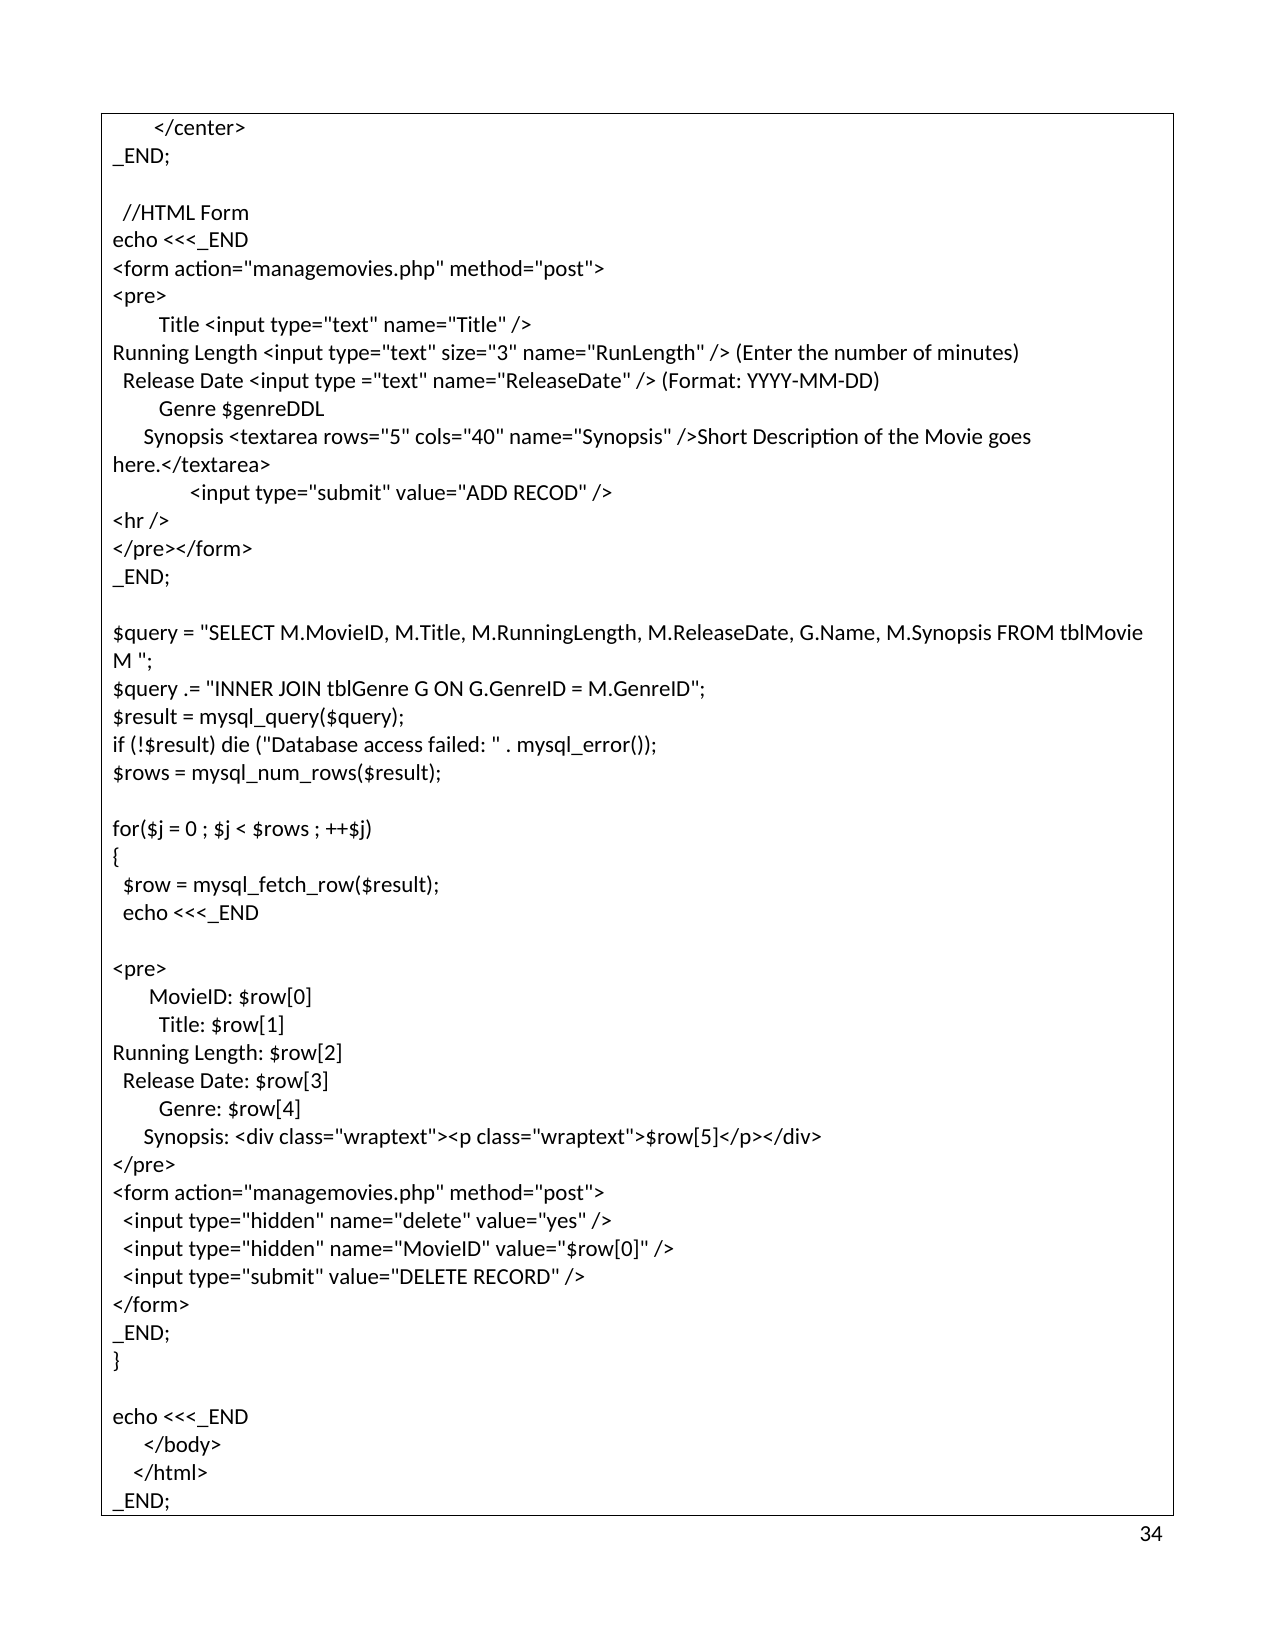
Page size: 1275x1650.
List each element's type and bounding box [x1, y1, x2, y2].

table_header [102, 114, 1173, 1514]
